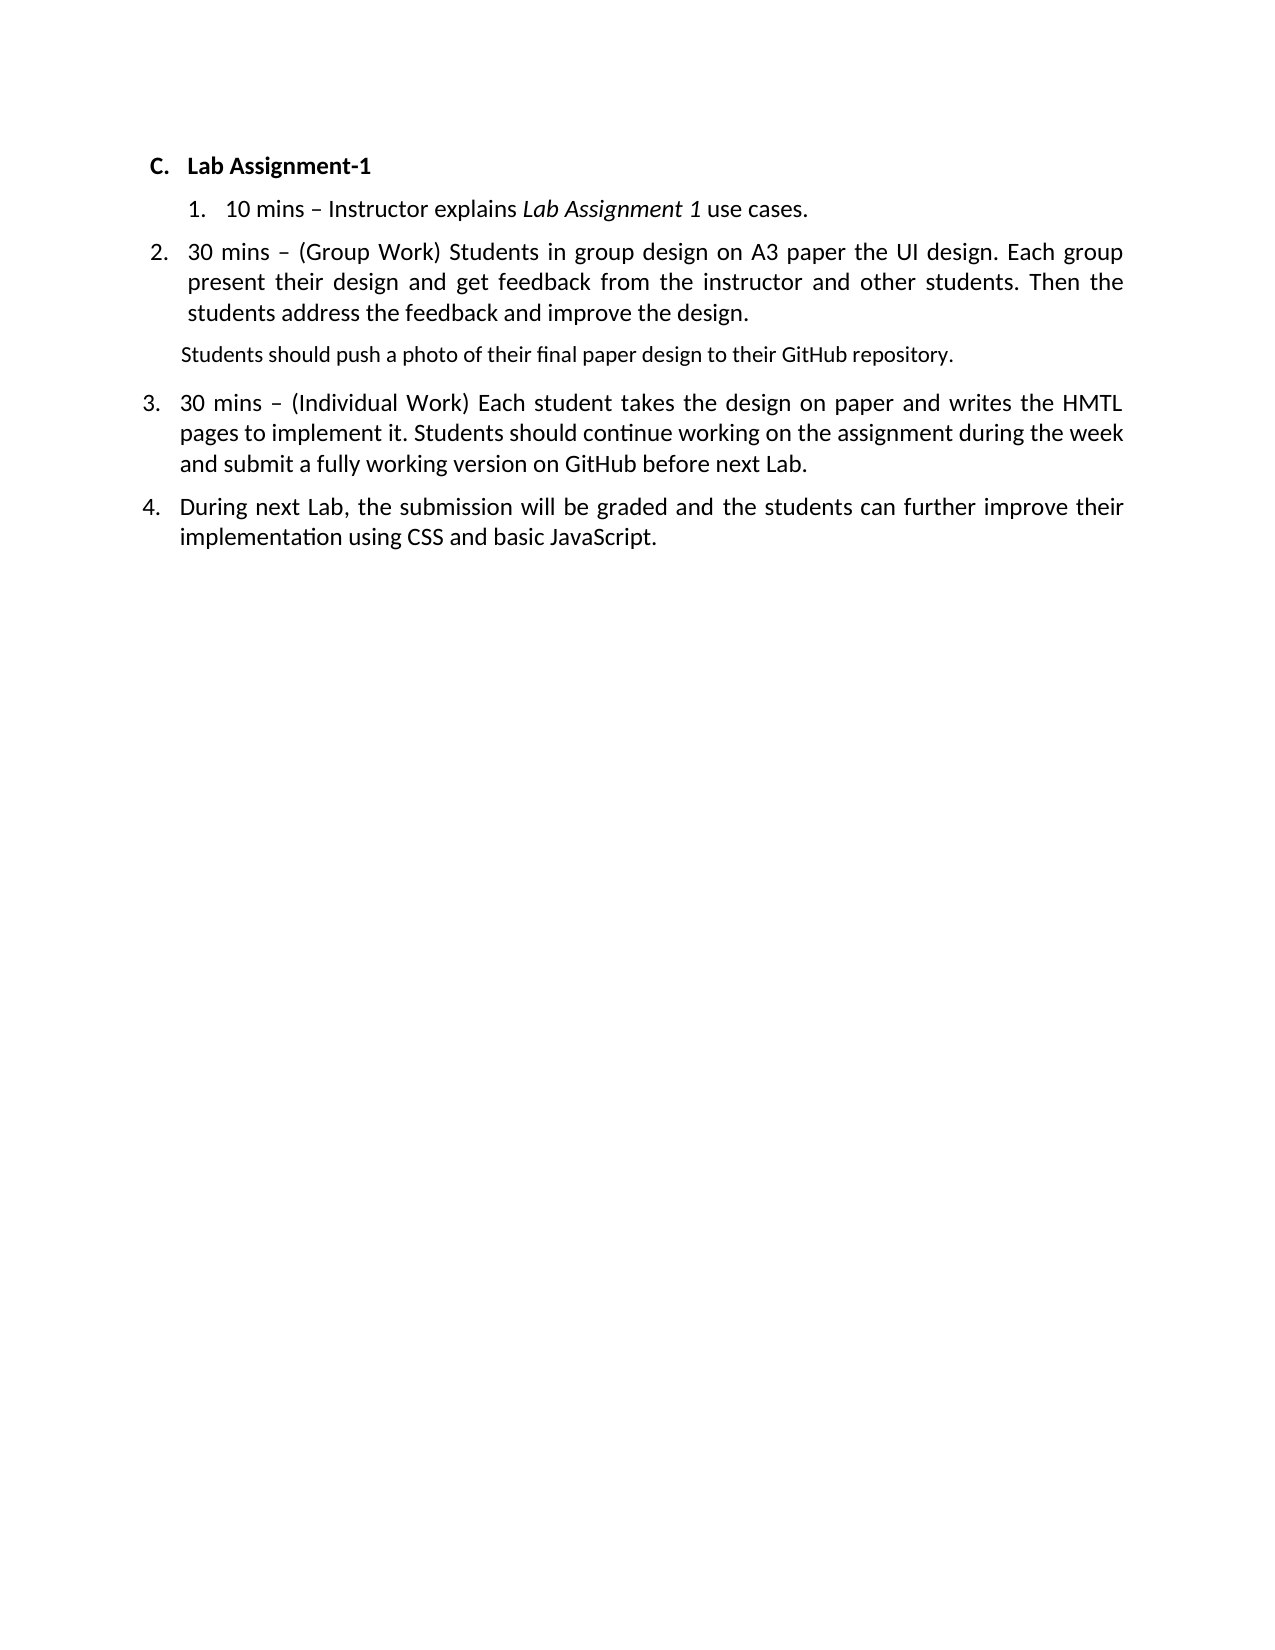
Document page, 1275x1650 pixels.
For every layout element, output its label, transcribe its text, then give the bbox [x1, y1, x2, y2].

list 30 mins – (Individual Work) Each student takes the design on paper and writes the HMTL pages to implement it. Students should continue working on the assignment during the week and submit a fully working version on GitHub before next Lab. [142, 387, 1125, 478]
list 10 mins – Instructor explains Lab Assignment 1 use cases. [187, 193, 1125, 223]
list 30 mins – (Group Work) Students in group design on A3 paper the UI design. Each group present their design and get feedback from the instructor and other students. Then the students address the feedback and improve the design. [150, 236, 1125, 328]
list Lab Assignment-1 [150, 150, 1125, 181]
text Students should push a photo of their final paper design to their GitHub repository. [150, 340, 1125, 368]
list During next Lab, the submission will be graded and the students can further improve their implementation using CSS and basic JavaScript. [142, 491, 1125, 552]
